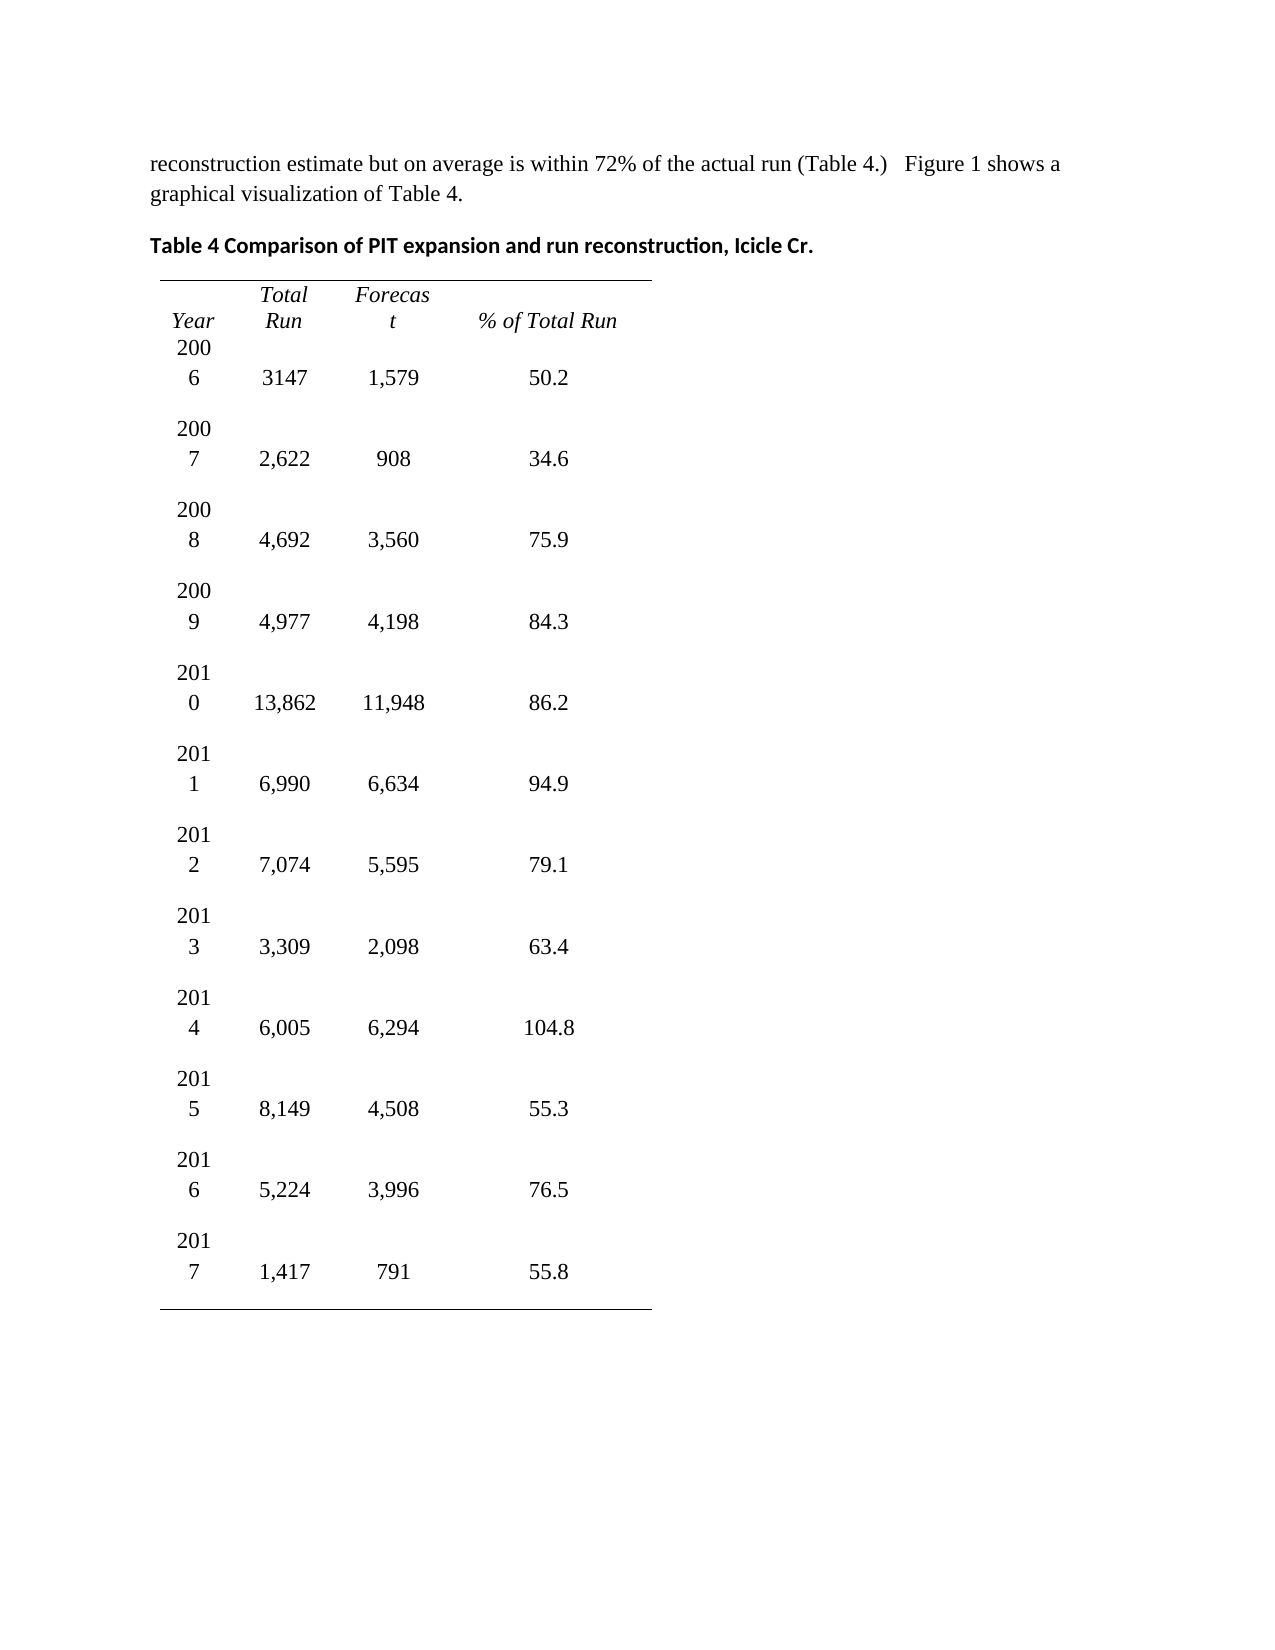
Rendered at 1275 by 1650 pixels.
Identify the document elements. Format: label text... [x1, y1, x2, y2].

table_cell 2008 [160, 496, 228, 578]
table_cell 2013 [160, 903, 228, 984]
table_cell 5,595 [341, 821, 446, 903]
table_cell 2006 [160, 334, 228, 415]
table_cell 2010 [160, 659, 228, 740]
table_cell 76.5 [446, 1146, 652, 1228]
table_cell 104.8 [446, 984, 652, 1065]
table_cell 2007 [160, 415, 228, 496]
table_cell 4,198 [341, 578, 446, 659]
table_cell 8,149 [228, 1065, 341, 1146]
table_cell 2009 [160, 578, 228, 659]
table_cell 6,634 [341, 740, 446, 821]
table_header % of Total Run [446, 281, 652, 334]
table_cell 3,560 [341, 496, 446, 578]
table_cell 55.3 [446, 1065, 652, 1146]
table_cell 3,309 [228, 903, 341, 984]
table_cell 2011 [160, 740, 228, 821]
table_cell 2014 [160, 984, 228, 1065]
table_cell 75.9 [446, 496, 652, 578]
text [150, 150, 1125, 207]
table_header Forecast [341, 281, 446, 334]
table_cell 2,098 [341, 903, 446, 984]
table_cell 79.1 [446, 821, 652, 903]
table_cell 2016 [160, 1146, 228, 1228]
table_cell 3,996 [341, 1146, 446, 1228]
table_cell 6,990 [228, 740, 341, 821]
text Table 4 Comparison of PIT expansion and run reconstruction, Icicle Cr. [150, 231, 1125, 259]
table_cell 13,862 [228, 659, 341, 740]
table_cell 6,005 [228, 984, 341, 1065]
table_cell 1,417 [228, 1228, 341, 1309]
table_cell 1,579 [341, 334, 446, 415]
table_cell 4,692 [228, 496, 341, 578]
table_header Year [160, 281, 228, 334]
table_cell 63.4 [446, 903, 652, 984]
table_cell 84.3 [446, 578, 652, 659]
table_cell 55.8 [446, 1228, 652, 1309]
table_header Total Run [228, 281, 341, 334]
table_cell 7,074 [228, 821, 341, 903]
table_cell 34.6 [446, 415, 652, 496]
table_cell 11,948 [341, 659, 446, 740]
table_cell 94.9 [446, 740, 652, 821]
table_cell 2012 [160, 821, 228, 903]
table_cell 86.2 [446, 659, 652, 740]
table_cell 2,622 [228, 415, 341, 496]
table_cell 4,977 [228, 578, 341, 659]
table_cell 908 [341, 415, 446, 496]
table_cell 2015 [160, 1065, 228, 1146]
table_cell 791 [341, 1228, 446, 1309]
table_cell 2017 [160, 1228, 228, 1309]
table_cell 3147 [228, 334, 341, 415]
table_cell 5,224 [228, 1146, 341, 1228]
table_cell 50.2 [446, 334, 652, 415]
table_cell 6,294 [341, 984, 446, 1065]
table_cell 4,508 [341, 1065, 446, 1146]
